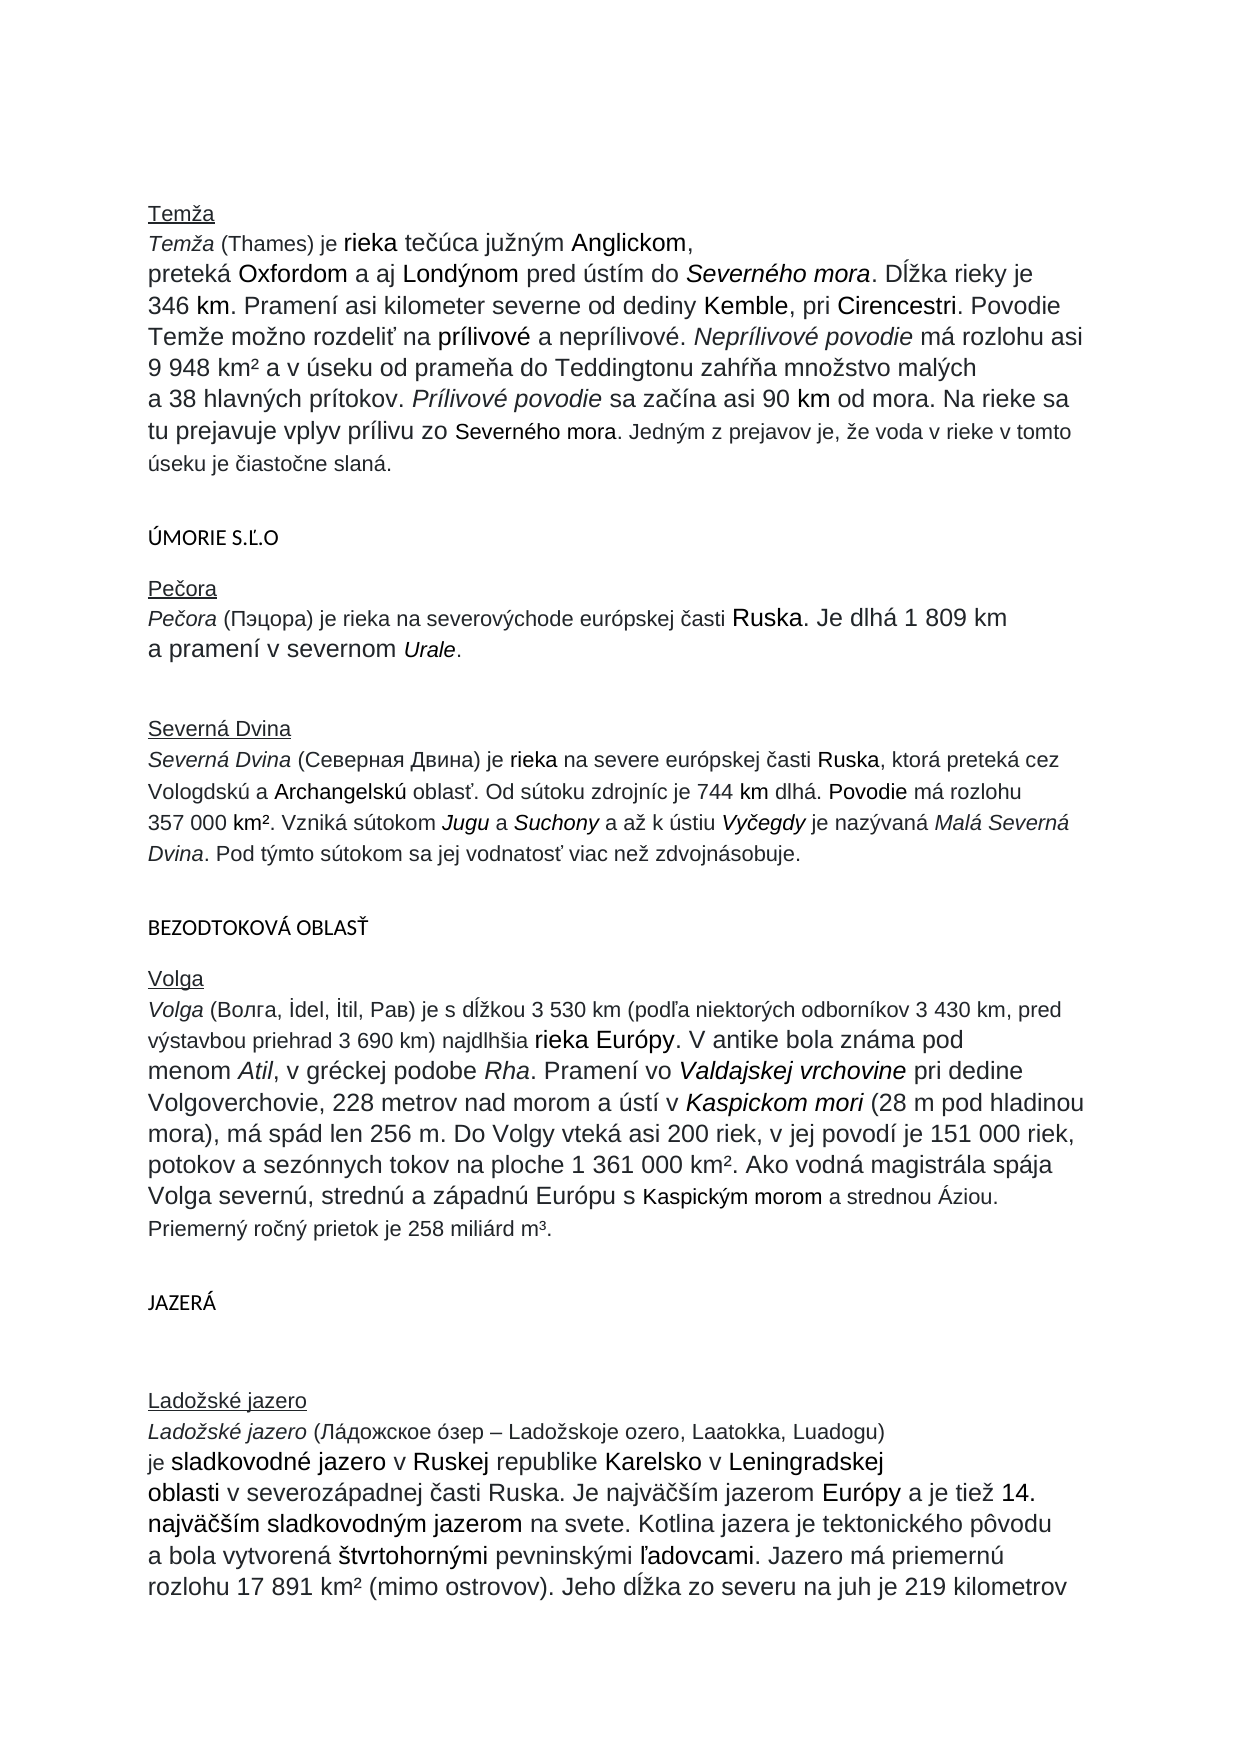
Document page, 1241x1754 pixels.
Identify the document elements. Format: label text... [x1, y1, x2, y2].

text Severná Dvina [148, 710, 1093, 741]
text JAZERÁ [148, 1288, 1093, 1316]
text Ladožské jazero [148, 1382, 1093, 1413]
text Temža (Thames) je rieka tečúca južným Anglickom, preteká Oxfordom a aj Londýnom pred ústím do Severného mora. Dĺžka rieky je 346 km. Pramení asi kilometer severne od dediny Kemble, pri Cirencestri. Povodie Temže možno rozdeliť na prílivové a neprílivové. Neprílivové povodie má rozlohu asi 9 948 km² a v úseku od prameňa do Teddingtonu zahŕňa množstvo malých a 38 hlavných prítokov. Prílivové povodie sa začína asi 90 km od mora. Na rieke sa tu prejavuje vplyv prílivu zo Severného mora. Jedným z prejavov je, že voda v rieke v tomto úseku je čiastočne slaná. [148, 226, 1093, 476]
text ÚMORIE S.Ľ.O [148, 523, 1093, 551]
text Pečora [148, 569, 1093, 601]
text Temža [148, 194, 1093, 226]
text Pečora (Пэцора) je rieka na severovýchode európskej časti Ruska. Je dlhá 1 809 km a pramení v severnom Urale. [148, 601, 1093, 663]
text Volga [148, 960, 1093, 991]
text Severná Dvina (Северная Двина) je rieka na severe európskej časti Ruska, ktorá preteká cez Vologdskú a Archangelskú oblasť. Od sútoku zdrojníc je 744 km dlhá. Povodie má rozlohu 357 000 km². Vzniká sútokom Jugu a Suchony a až k ústiu Vyčegdy je nazývaná Malá Severná Dvina. Pod týmto sútokom sa jej vodnatosť viac než zdvojnásobuje. [148, 741, 1093, 866]
text BEZODTOKOVÁ OBLASŤ [148, 913, 1093, 941]
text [148, 1413, 1093, 1601]
text Volga (Волга, İdel, İtil, Рав) je s dĺžkou 3 530 km (podľa niektorých odborníkov 3 430 km, pred výstavbou priehrad 3 690 km) najdlhšia rieka Európy. V antike bola známa pod menom Atil, v gréckej podobe Rha. Pramení vo Valdajskej vrchovine pri dedine Volgoverchovie, 228 metrov nad morom a ústí v Kaspickom mori (28 m pod hladinou mora), má spád len 256 m. Do Volgy vteká asi 200 riek, v jej povodí je 151 000 riek, potokov a sezónnych tokov na ploche 1 361 000 km². Ako vodná magistrála spája Volga severnú, strednú a západnú Európu s Kaspickým morom a strednou Áziou. Priemerný ročný prietok je 258 miliárd m³. [148, 991, 1093, 1241]
